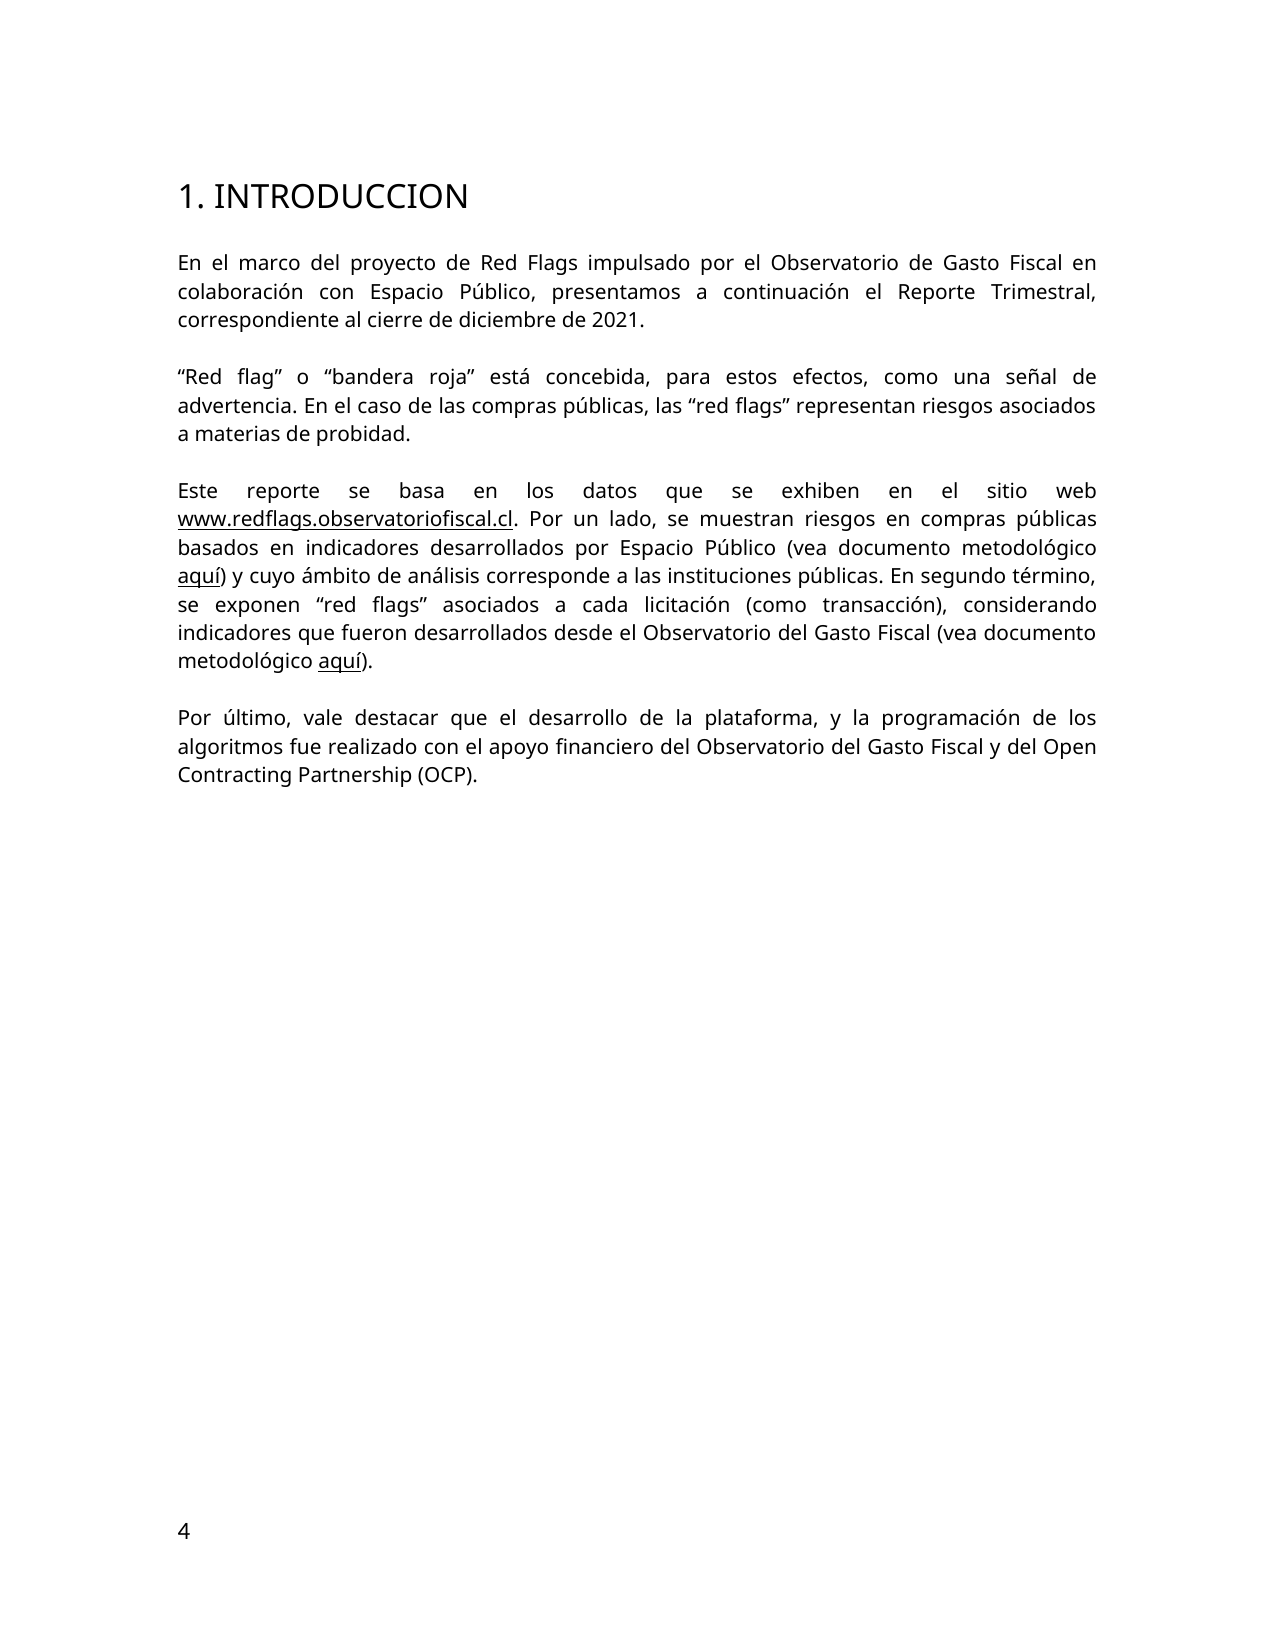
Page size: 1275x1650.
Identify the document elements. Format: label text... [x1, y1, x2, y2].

text En el marco del proyecto de Red Flags impulsado por el Observatorio de Gasto Fiscal en colaboración con Espacio Público, presentamos a continuación el Reporte Trimestral, correspondiente al cierre de diciembre de 2021. [177, 248, 1098, 334]
text Este reporte se basa en los datos que se exhiben en el sitio web www.redflags.observatoriofiscal.cl. Por un lado, se muestran riesgos en compras públicas basados en indicadores desarrollados por Espacio Público (vea documento metodológico aquí) y cuyo ámbito de análisis corresponde a las instituciones públicas. En segundo término, se exponen “red flags” asociados a cada licitación (como transacción), considerando indicadores que fueron desarrollados desde el Observatorio del Gasto Fiscal (vea documento metodológico aquí). [177, 476, 1098, 675]
text “Red flag” o “bandera roja” está concebida, para estos efectos, como una señal de advertencia. En el caso de las compras públicas, las “red flags” representan riesgos asociados a materias de probidad. [177, 362, 1098, 448]
text Por último, vale destacar que el desarrollo de la plataforma, y la programación de los algoritmos fue realizado con el apoyo financiero del Observatorio del Gasto Fiscal y del Open Contracting Partnership (OCP). [177, 675, 1098, 789]
subtitle 1. INTRODUCCION [177, 173, 1098, 218]
